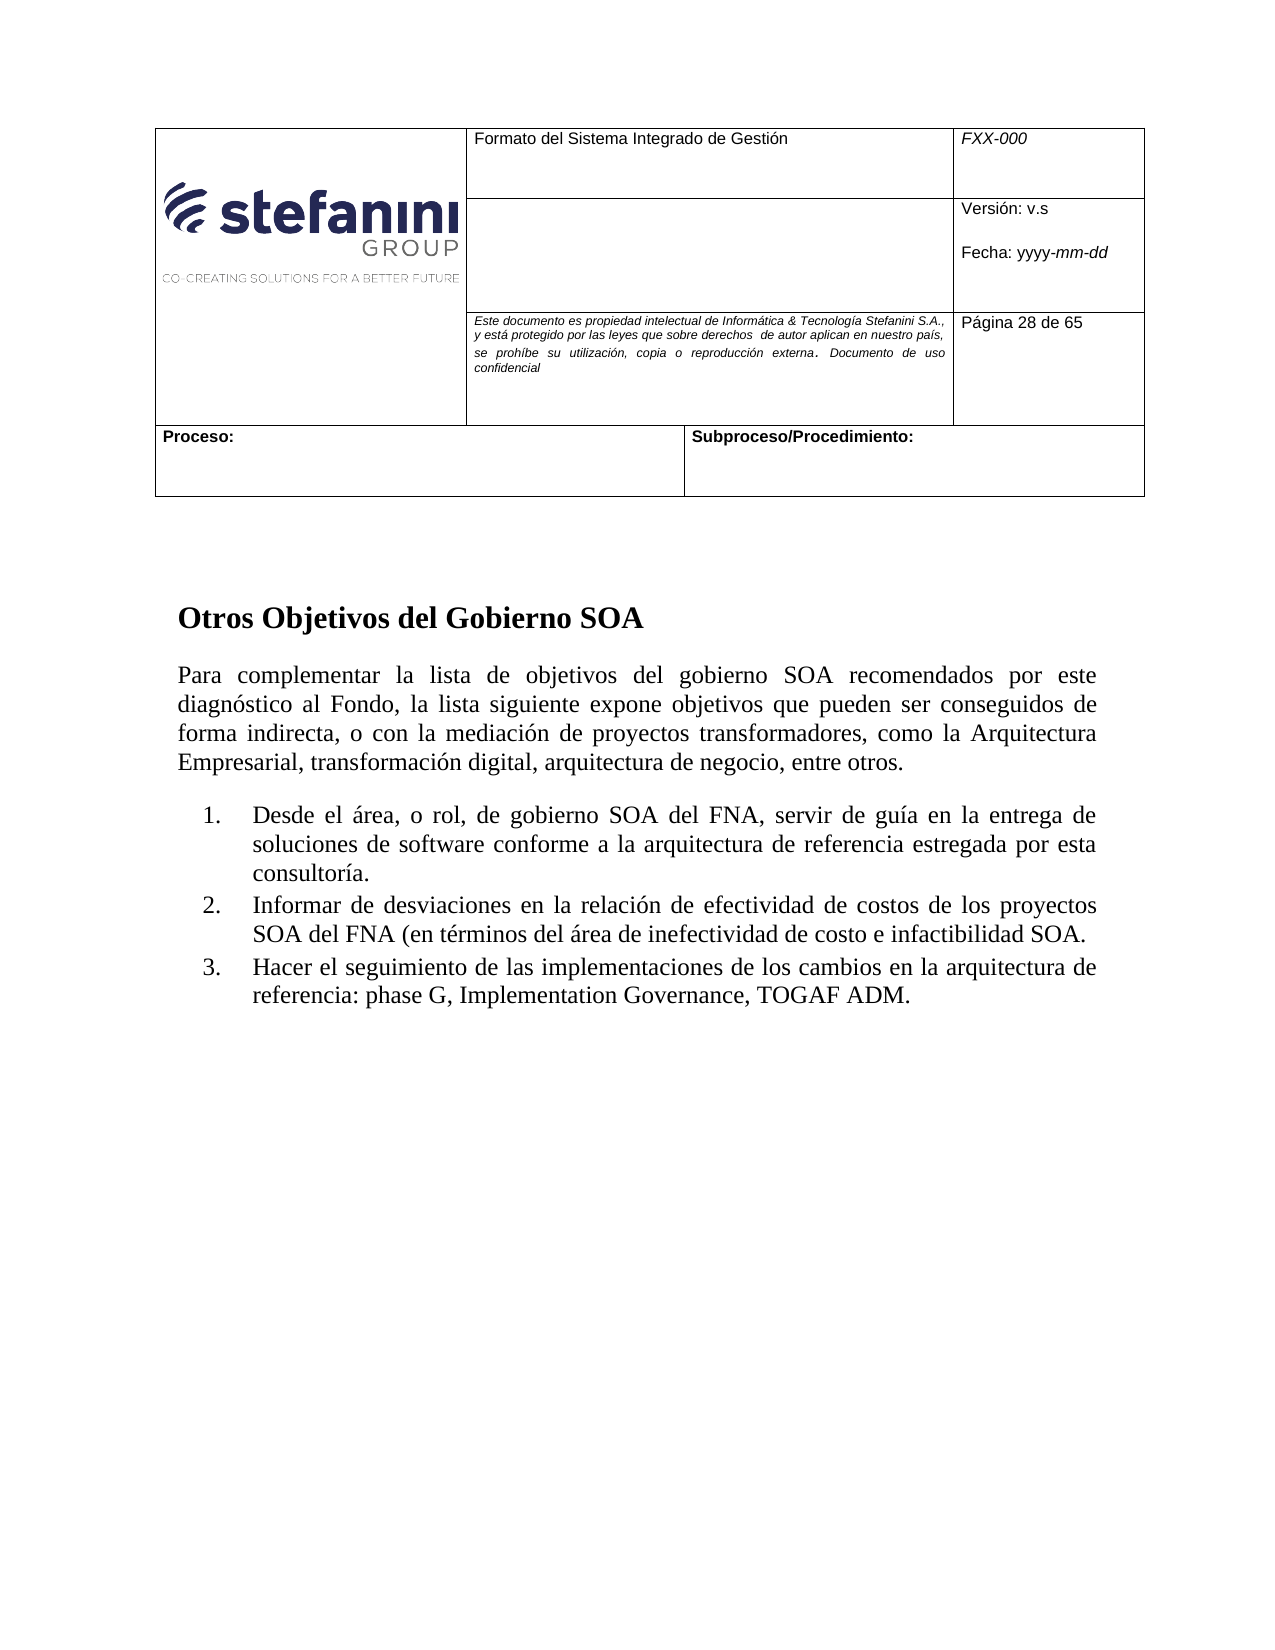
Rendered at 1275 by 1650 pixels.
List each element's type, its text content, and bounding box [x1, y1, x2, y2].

list Informar de desviaciones en la relación de efectividad de costos de los proyectos SOA del FNA (en términos del área de inefectividad de costo e infactibilidad SOA. [202, 890, 1098, 948]
subtitle Otros Objetivos del Gobierno SOA [177, 599, 1098, 635]
text Para complementar la lista de objetivos del gobierno SOA recomendados por este diagnóstico al Fondo, la lista siguiente expone objetivos que pueden ser conseguidos de forma indirecta, o con la mediación de proyectos transformadores, como la Arquitectura Empresarial, transformación digital, arquitectura de negocio, entre otros. [177, 660, 1098, 775]
list Desde el área, o rol, de gobierno SOA del FNA, servir de guía en la entrega de soluciones de software conforme a la arquitectura de referencia estregada por esta consultoría. [202, 800, 1098, 887]
list Hacer el seguimiento de las implementaciones de los cambios en la arquitectura de referencia: phase G, Implementation Governance, TOGAF ADM. [202, 952, 1098, 1009]
picture [162, 182, 460, 286]
